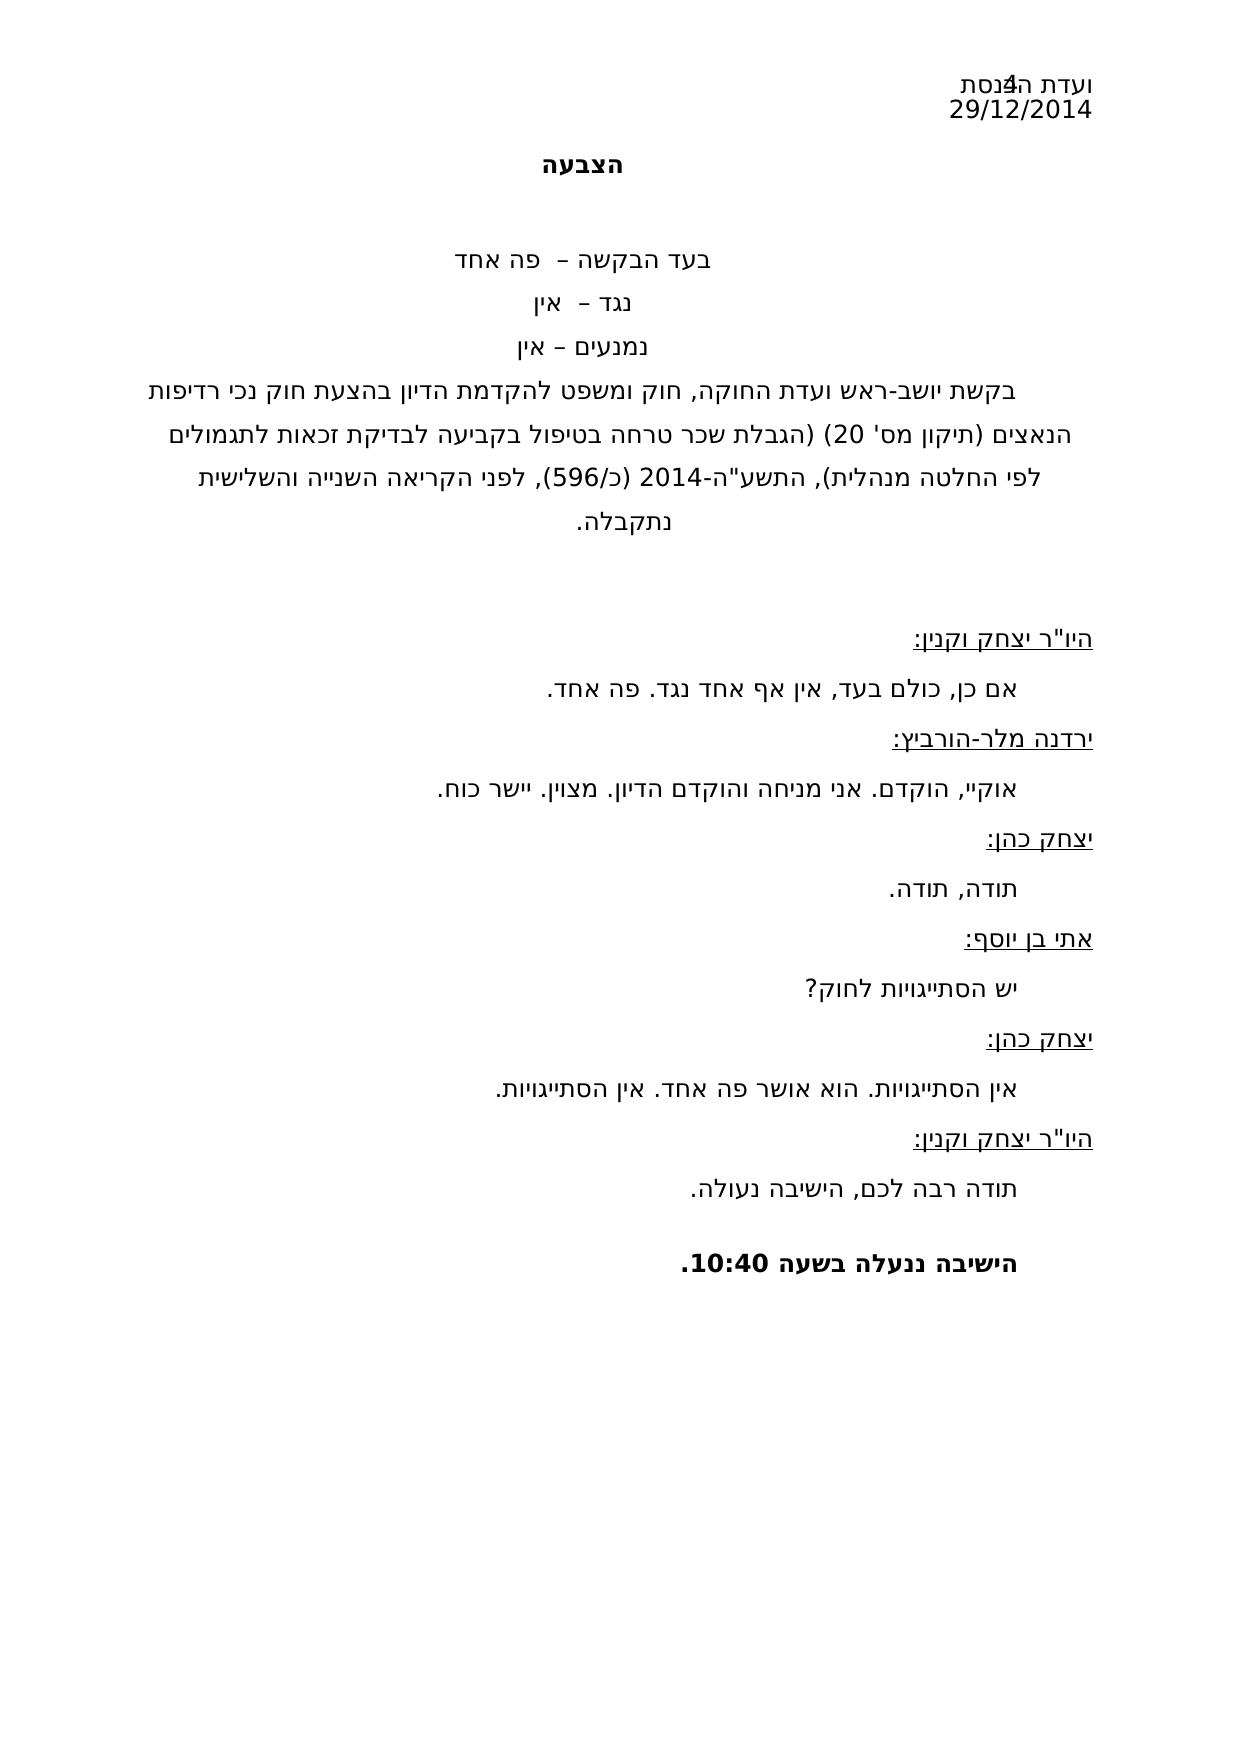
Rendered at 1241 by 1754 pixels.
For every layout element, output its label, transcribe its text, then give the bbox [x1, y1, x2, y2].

text תודה רבה לכם, הישיבה נעולה. [147, 1177, 1093, 1202]
text הישיבה ננעלה בשעה 10:40. [147, 1252, 1093, 1277]
text הצבעה [147, 150, 1093, 179]
text אם כן, כולם בעד, אין אף אחד נגד. פה אחד. [147, 677, 1093, 702]
text אוקיי, הוקדם. אני מניחה והוקדם הדיון. מצוין. יישר כוח. [147, 777, 1093, 802]
text תודה, תודה. [147, 877, 1093, 902]
text בקשת יושב-ראש ועדת החוקה, חוק ומשפט להקדמת הדיון בהצעת חוק נכי רדיפות הנאצים (תיקון מס' 20) (הגבלת שכר טרחה בטיפול בקביעה לבדיקת זכאות לתגמולים לפי החלטה מנהלית), התשע"ה-2014 (כ/596), לפני הקריאה השנייה והשלישית נתקבלה. [147, 376, 1093, 536]
text נגד – אין [147, 288, 1093, 318]
text ירדנה מלר-הורביץ: [147, 727, 1093, 752]
text נמנעים – אין [147, 332, 1093, 361]
text יש הסתייגויות לחוק? [147, 977, 1093, 1002]
text אין הסתייגויות. הוא אושר פה אחד. אין הסתייגויות. [147, 1077, 1093, 1102]
text היו"ר יצחק וקנין: [147, 627, 1093, 652]
text אתי בן יוסף: [147, 927, 1093, 952]
text היו"ר יצחק וקנין: [147, 1127, 1093, 1152]
text בעד הבקשה – פה אחד [147, 245, 1093, 274]
text יצחק כהן: [147, 1027, 1093, 1052]
text יצחק כהן: [147, 827, 1093, 852]
